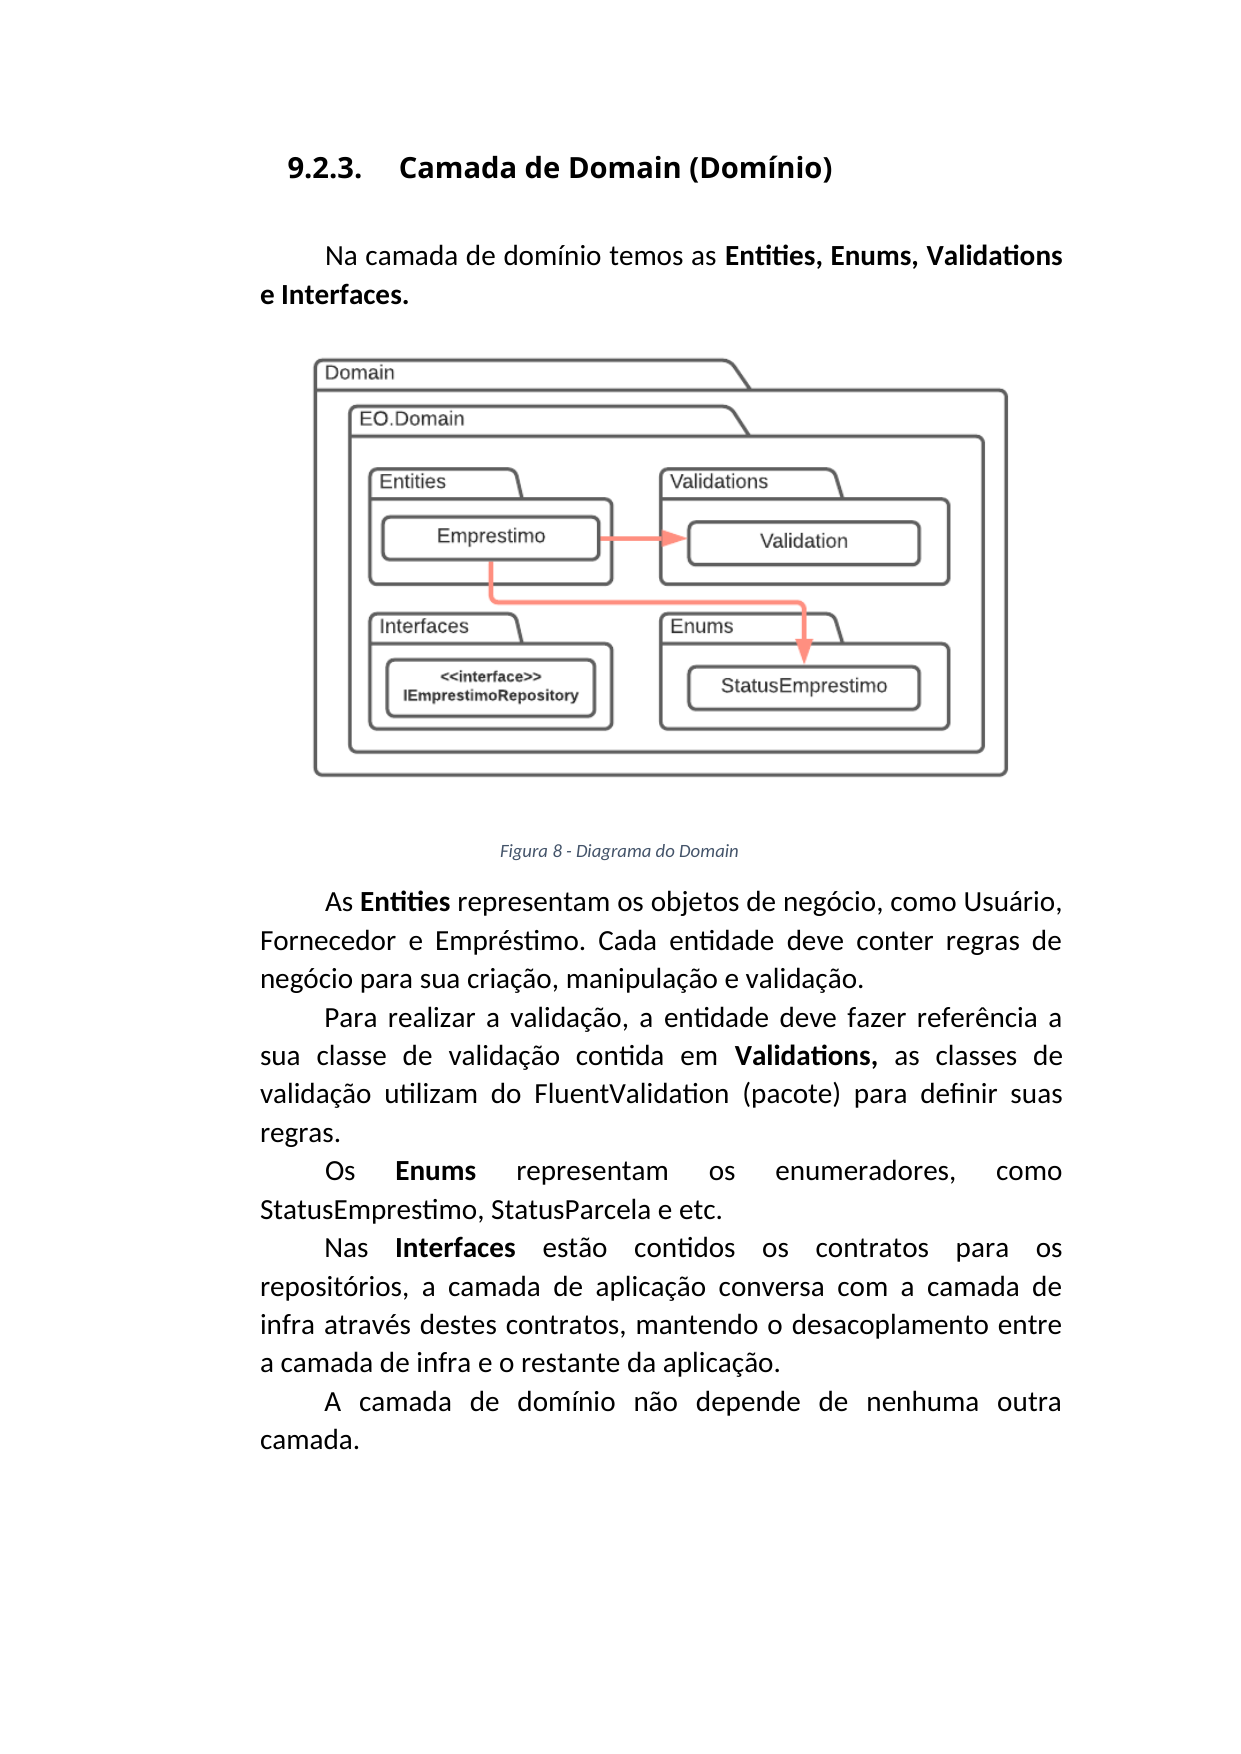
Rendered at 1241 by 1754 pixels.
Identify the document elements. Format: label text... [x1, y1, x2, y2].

picture [270, 314, 1053, 821]
list Os Enums representam os enumeradores, como StatusEmprestimo, StatusParcela e etc. [260, 1152, 1063, 1226]
list As Entities representam os objetos de negócio, como Usuário, Fornecedor e Empréstimo. Cada entidade deve conter regras de negócio para sua criação, manipulação e validação. [260, 883, 1063, 996]
list A camada de domínio não depende de nenhuma outra camada. [260, 1383, 1063, 1457]
list Para realizar a validação, a entidade deve fazer referência a sua classe de validação contida em Validations, as classes de validação utilizam do FluentValidation (pacote) para definir suas regras. [260, 999, 1063, 1149]
list Na camada de domínio temos as Entities, Enums, Validations e Interfaces. [260, 237, 1063, 311]
text Figura 8 - Diagrama do Domain [177, 839, 1063, 862]
subtitle Camada de Domain (Domínio) [287, 148, 1063, 187]
list Nas Interfaces estão contidos os contratos para os repositórios, a camada de aplicação conversa com a camada de infra através destes contratos, mantendo o desacoplamento entre a camada de infra e o restante da aplicação. [260, 1229, 1063, 1380]
